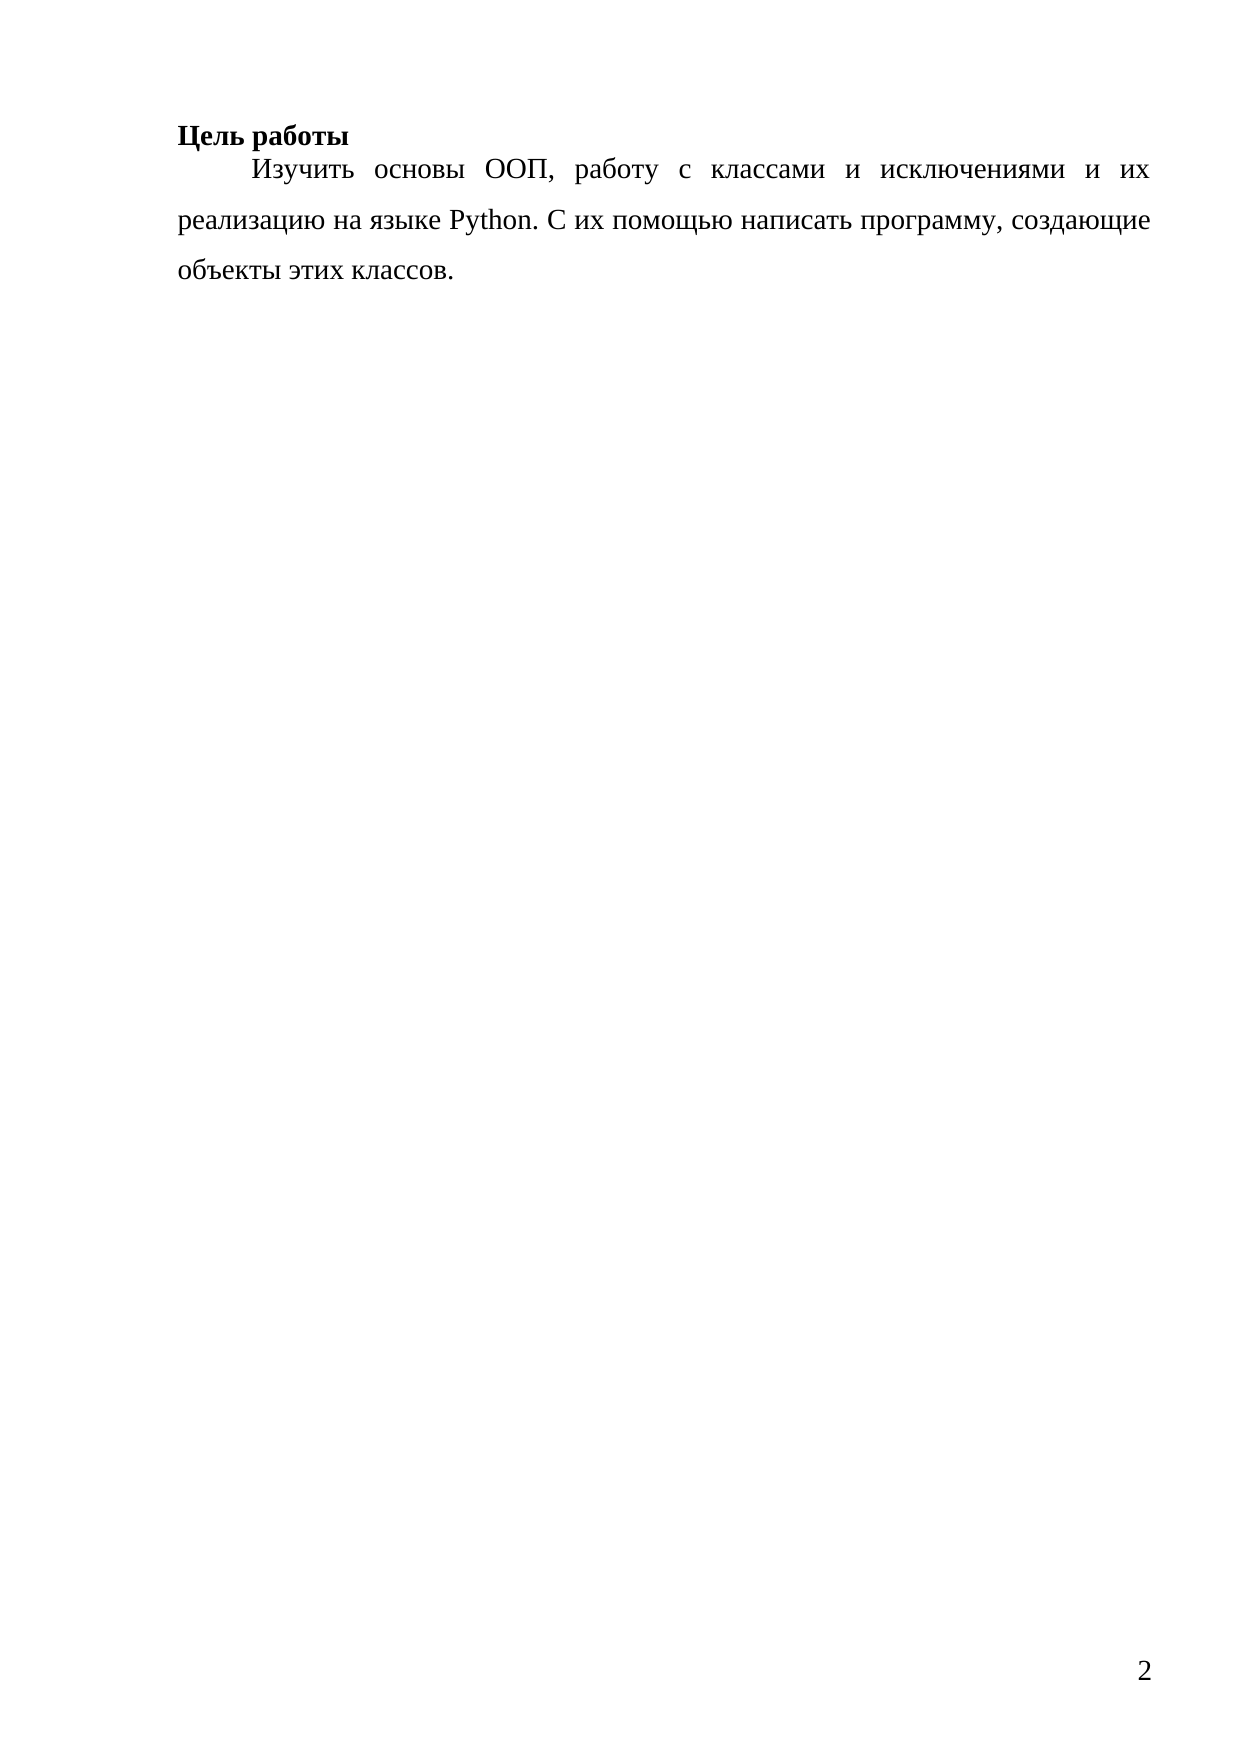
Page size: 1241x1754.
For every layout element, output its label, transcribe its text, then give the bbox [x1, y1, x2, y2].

subtitle Цель работы [177, 118, 1152, 152]
text Изучить основы ООП, работу с классами и исключениями и их реализацию на языке Python. С их помощью написать программу, создающие объекты этих классов. [177, 152, 1152, 286]
